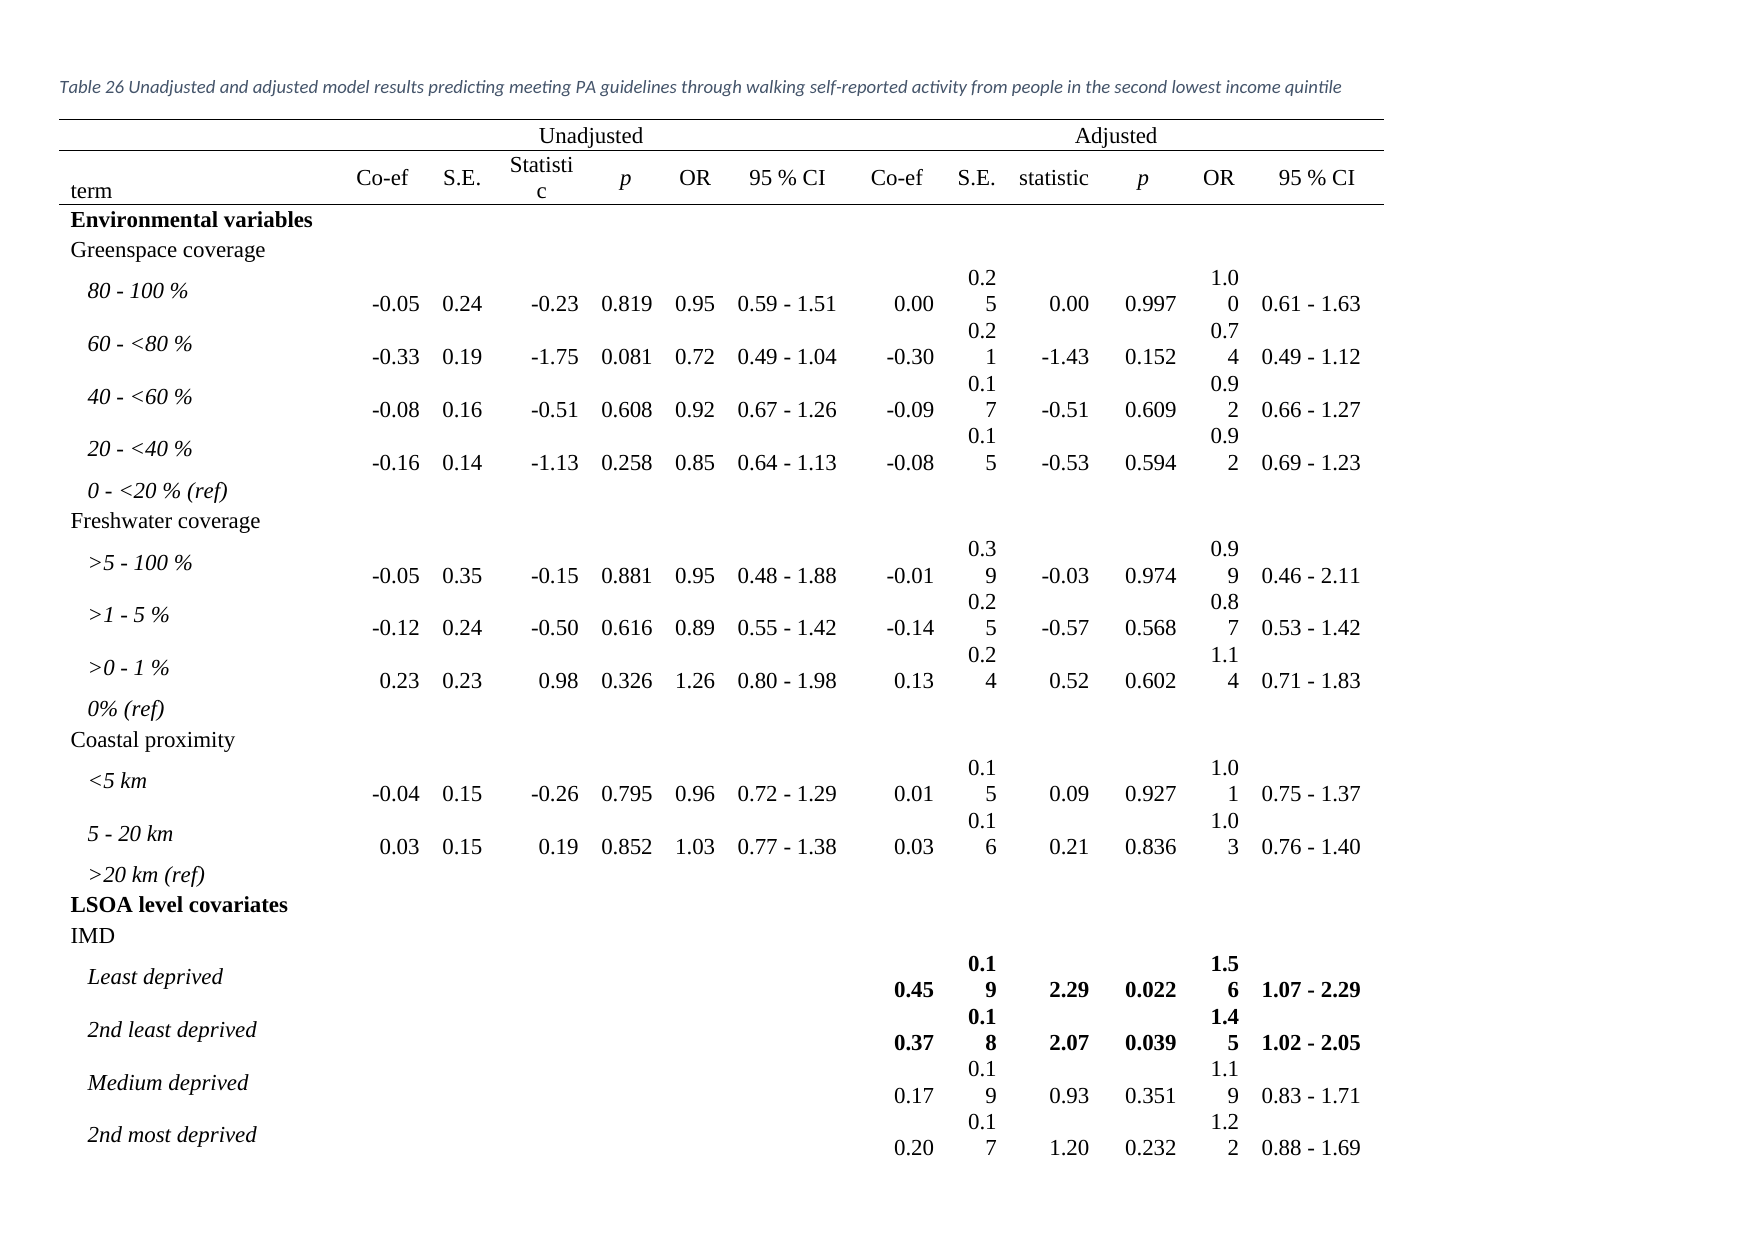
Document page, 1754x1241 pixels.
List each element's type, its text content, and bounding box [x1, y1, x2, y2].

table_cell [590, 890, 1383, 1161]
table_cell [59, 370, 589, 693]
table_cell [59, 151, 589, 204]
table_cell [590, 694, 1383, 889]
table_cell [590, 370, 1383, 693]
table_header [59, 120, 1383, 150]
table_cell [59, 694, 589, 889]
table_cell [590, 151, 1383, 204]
text Table 26 Unadjusted and adjusted model results predicting meeting PA guidelines through walking self-reported activity from people in the second lowest income quintile [59, 75, 1695, 98]
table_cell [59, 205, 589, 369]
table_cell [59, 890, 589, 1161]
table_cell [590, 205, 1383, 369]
